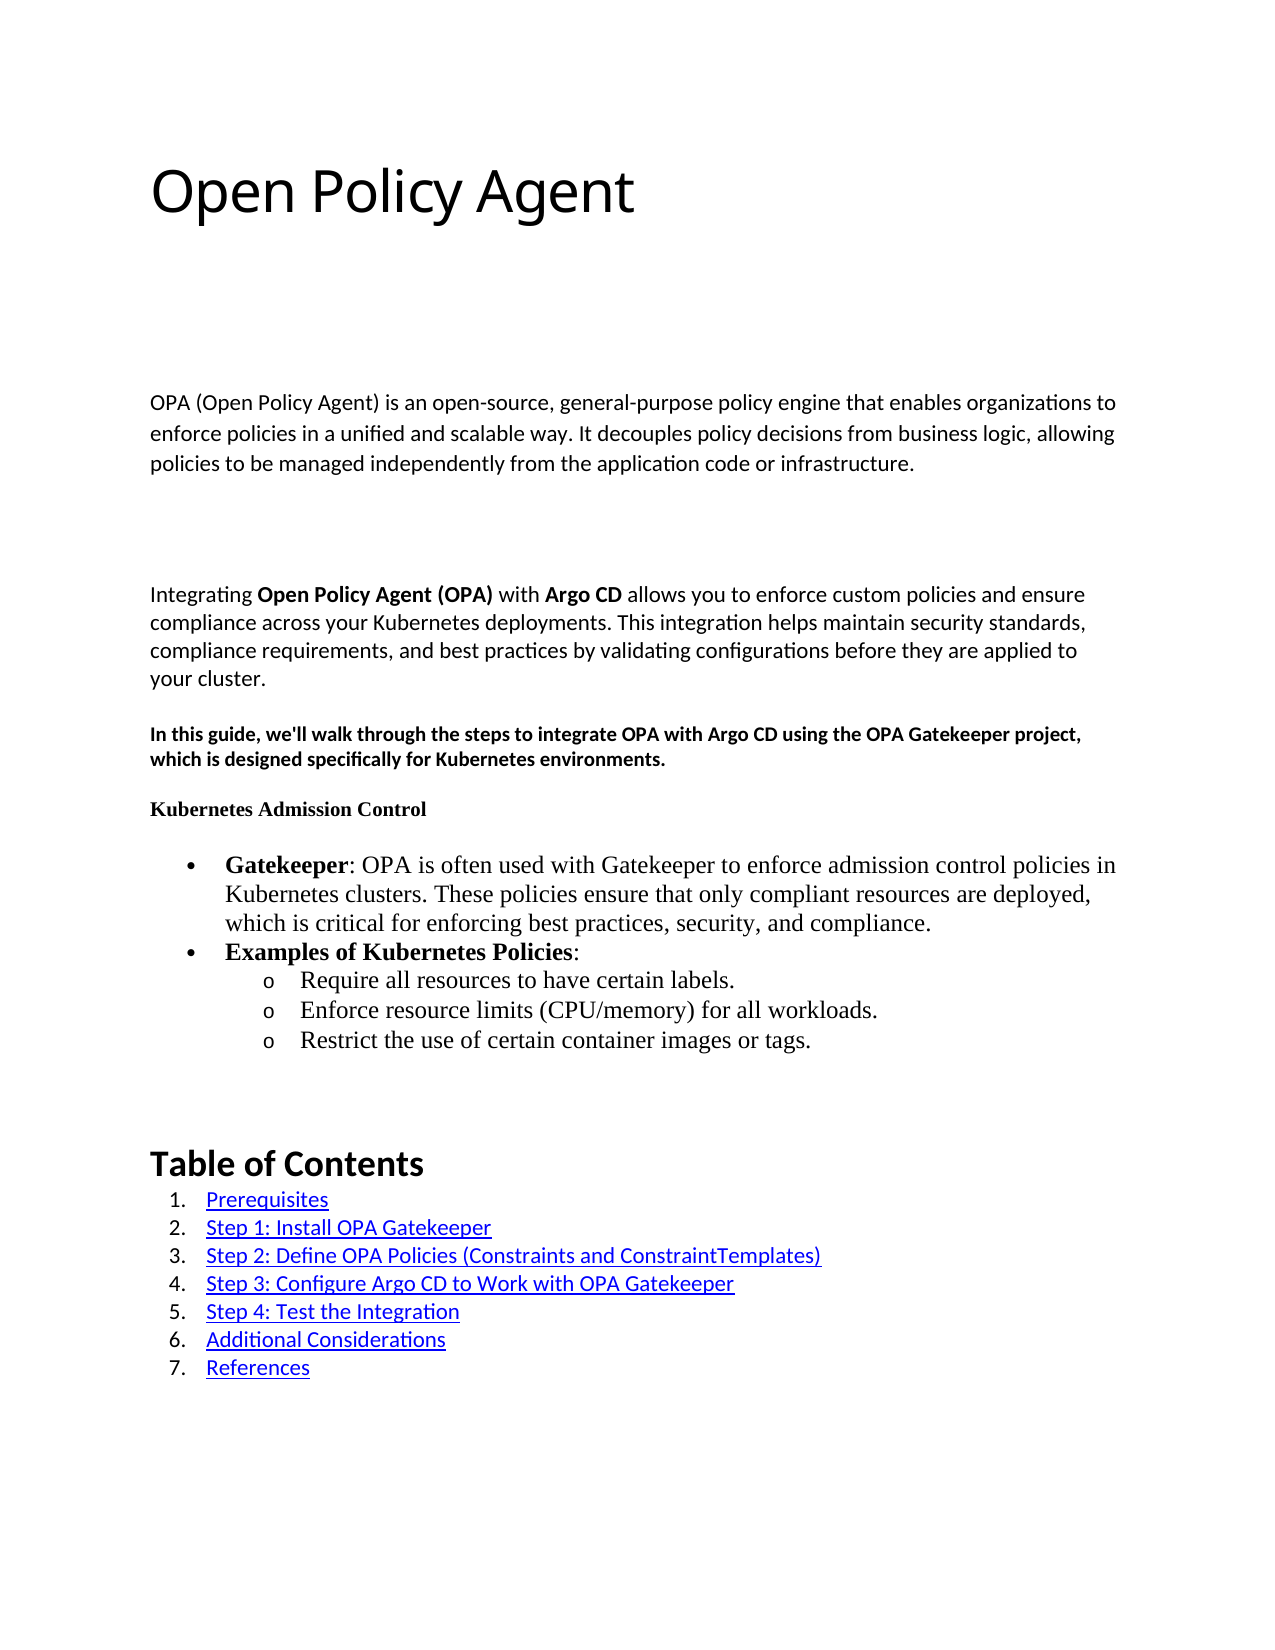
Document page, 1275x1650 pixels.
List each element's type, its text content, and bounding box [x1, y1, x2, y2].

list References [169, 1353, 1125, 1381]
list Enforce resource limits (CPU/memory) for all workloads. [262, 995, 1125, 1025]
list Additional Considerations [169, 1325, 1125, 1353]
list Prerequisites [169, 1185, 1125, 1213]
list Restrict the use of certain container images or tags. [262, 1025, 1125, 1054]
list Step 1: Install OPA Gatekeeper [169, 1213, 1125, 1241]
list Require all resources to have certain labels. [262, 966, 1125, 995]
list Gatekeeper: OPA is often used with Gatekeeper to enforce admission control policies in Kubernetes clusters. These policies ensure that only compliant resources are deployed, which is critical for enforcing best practices, security, and compliance. [187, 851, 1125, 937]
subtitle In this guide, we'll walk through the steps to integrate OPA with Argo CD using the OPA Gatekeeper project, which is designed specifically for Kubernetes environments. Kubernetes Admission Control [150, 721, 1125, 821]
text Table of Contents [150, 1139, 1125, 1185]
text Integrating Open Policy Agent (OPA) with Argo CD allows you to enforce custom policies and ensure compliance across your Kubernetes deployments. This integration helps maintain security standards, compliance requirements, and best practices by validating configurations before they are applied to your cluster. [150, 580, 1125, 692]
list Step 4: Test the Integration [169, 1297, 1125, 1325]
list Examples of Kubernetes Policies: [187, 937, 1125, 966]
title Open Policy Agent [150, 150, 1125, 388]
list Step 2: Define OPA Policies (Constraints and ConstraintTemplates) [169, 1241, 1125, 1269]
list Step 3: Configure Argo CD to Work with OPA Gatekeeper [169, 1269, 1125, 1297]
text OPA (Open Policy Agent) is an open-source, general-purpose policy engine that enables organizations to enforce policies in a unified and scalable way. It decouples policy decisions from business logic, allowing policies to be managed independently from the application code or infrastructure. [150, 388, 1125, 477]
